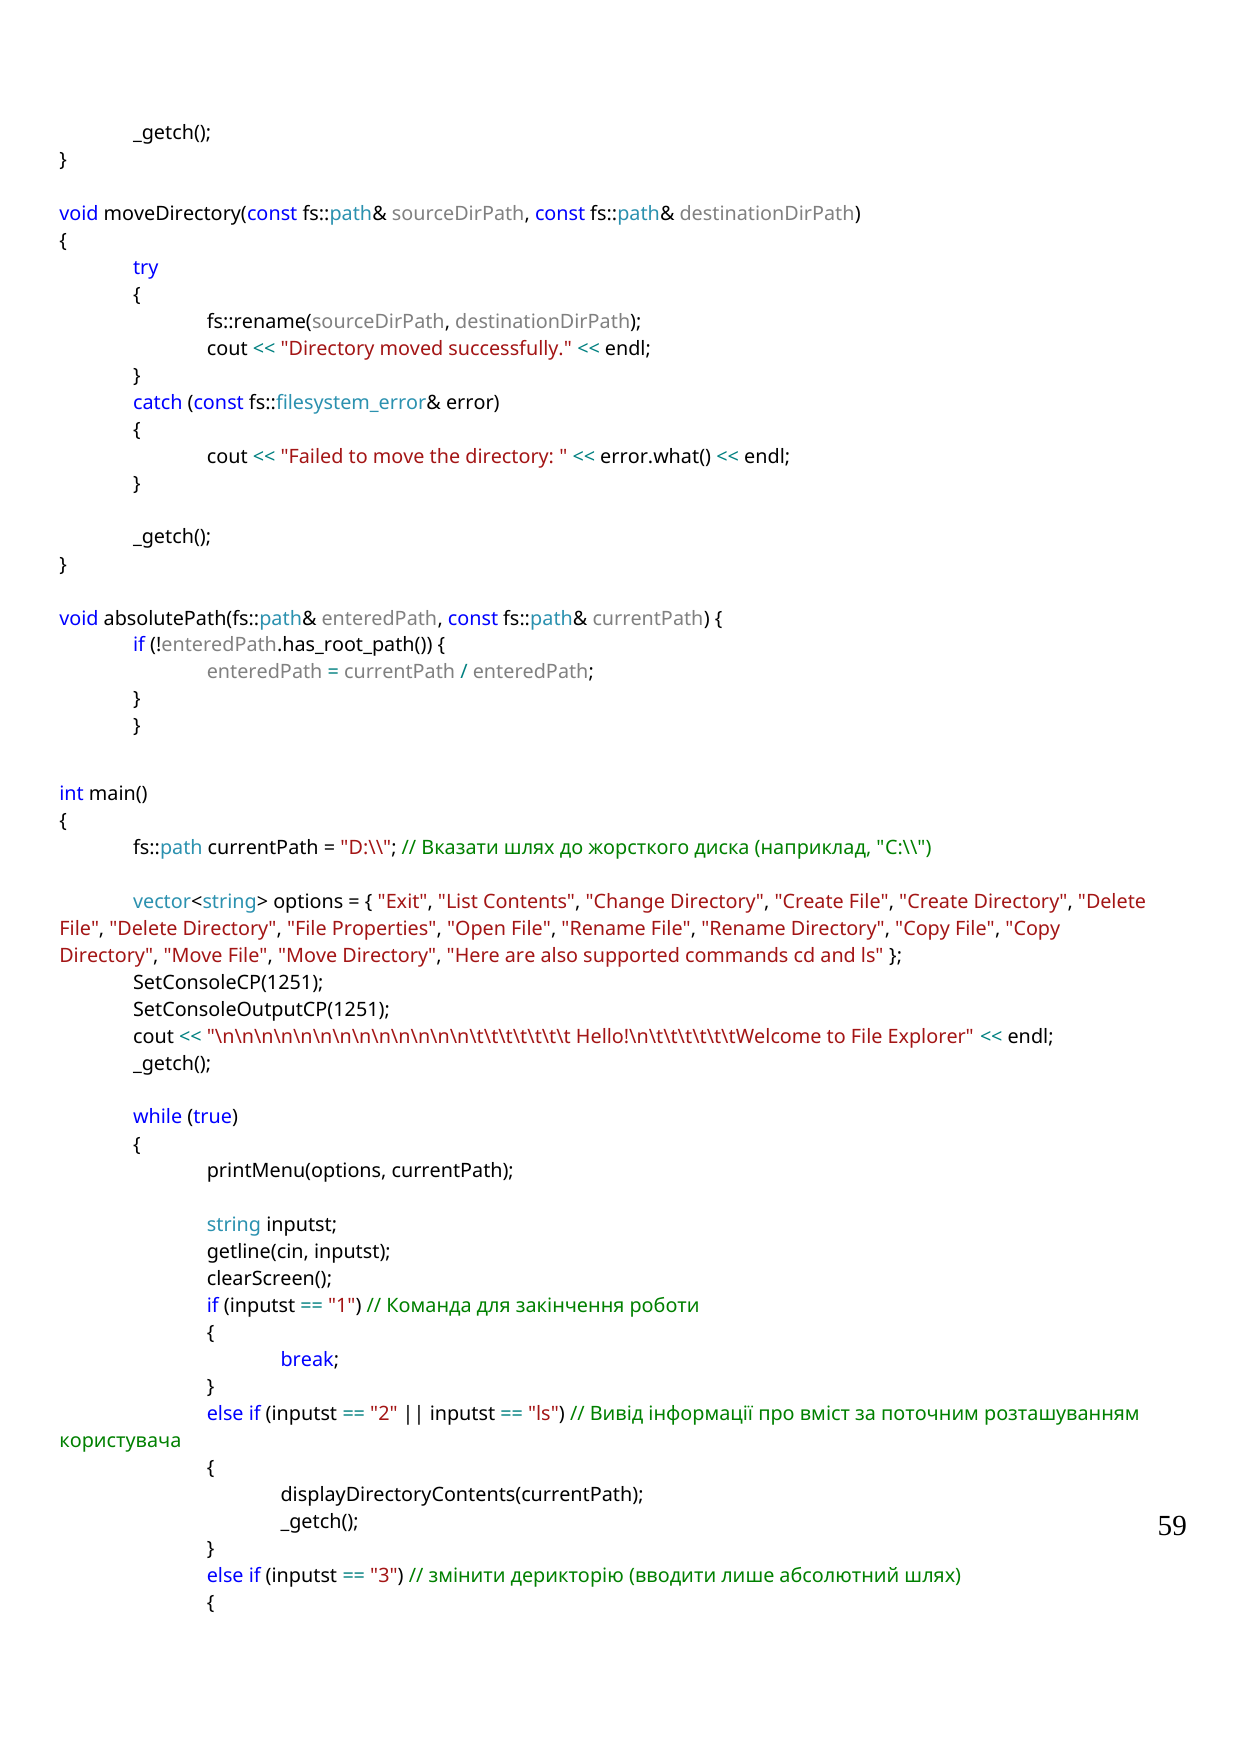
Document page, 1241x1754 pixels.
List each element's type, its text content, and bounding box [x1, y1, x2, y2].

text } [59, 1534, 1152, 1561]
text if (!enteredPath.has_root_path()) { [59, 631, 1152, 658]
text _getch(); [59, 523, 1152, 550]
text } [59, 1373, 1152, 1399]
text _getch(); [59, 1049, 1152, 1076]
text if (inputst == "1") // Команда для закінчення роботи [59, 1292, 1152, 1319]
text SetConsoleCP(1251); [59, 968, 1152, 995]
text { [59, 806, 1152, 833]
text { [59, 1588, 1152, 1615]
text } [59, 685, 1152, 712]
text void moveDirectory(const fs::path& sourceDirPath, const fs::path& destinationDirPath) [59, 199, 1152, 226]
text void absolutePath(fs::path& enteredPath, const fs::path& currentPath) { [59, 604, 1152, 631]
text string inputst; [59, 1211, 1152, 1238]
text displayDirectoryContents(currentPath); [59, 1481, 1152, 1507]
text try [59, 253, 1152, 280]
text while (true) [59, 1103, 1152, 1130]
text else if (inputst == "2" || inputst == "ls") // Вивід інформації про вміст за поточним розташуванням користувача [59, 1399, 1152, 1453]
text catch (const fs::filesystem_error& error) [59, 388, 1152, 415]
text getline(cin, inputst); [59, 1238, 1152, 1265]
text { [59, 280, 1152, 307]
text fs::path currentPath = "D:\\"; // Вказати шлях до жорсткого диска (наприклад, "C:\\") [59, 833, 1152, 860]
text { [59, 415, 1152, 442]
text { [59, 1453, 1152, 1481]
text int main() [59, 779, 1152, 806]
text } [59, 550, 1152, 577]
text else if (inputst == "3") // змінити дерикторію (вводити лише абсолютний шлях) [59, 1561, 1152, 1588]
text { [59, 226, 1152, 253]
text cout << "Directory moved successfully." << endl; [59, 334, 1152, 361]
text } [59, 145, 1152, 172]
text } [59, 712, 1152, 739]
text cout << "\n\n\n\n\n\n\n\n\n\n\n\n\n\t\t\t\t\t\t\t Hello!\n\t\t\t\t\t\tWelcome to File Explorer" << endl; [59, 1022, 1152, 1049]
text clearScreen(); [59, 1265, 1152, 1292]
text SetConsoleOutputCP(1251); [59, 995, 1152, 1022]
text _getch(); [59, 1507, 1152, 1534]
text cout << "Failed to move the directory: " << error.what() << endl; [59, 442, 1152, 469]
text } [59, 361, 1152, 388]
text { [59, 1130, 1152, 1157]
text fs::rename(sourceDirPath, destinationDirPath); [59, 307, 1152, 334]
text } [59, 469, 1152, 496]
text vector<string> options = { "Exit", "List Contents", "Change Directory", "Create File", "Create Directory", "Delete File", "Delete Directory", "File Properties", "Open File", "Rename File", "Rename Directory", "Copy File", "Copy Directory", "Move File", "Move Directory", "Here are also supported commands cd and ls" }; [59, 887, 1152, 968]
text enteredPath = currentPath / enteredPath; [59, 658, 1152, 685]
text printMenu(options, currentPath); [59, 1157, 1152, 1184]
text { [59, 1319, 1152, 1346]
text _getch(); [59, 118, 1152, 145]
text break; [59, 1346, 1152, 1373]
